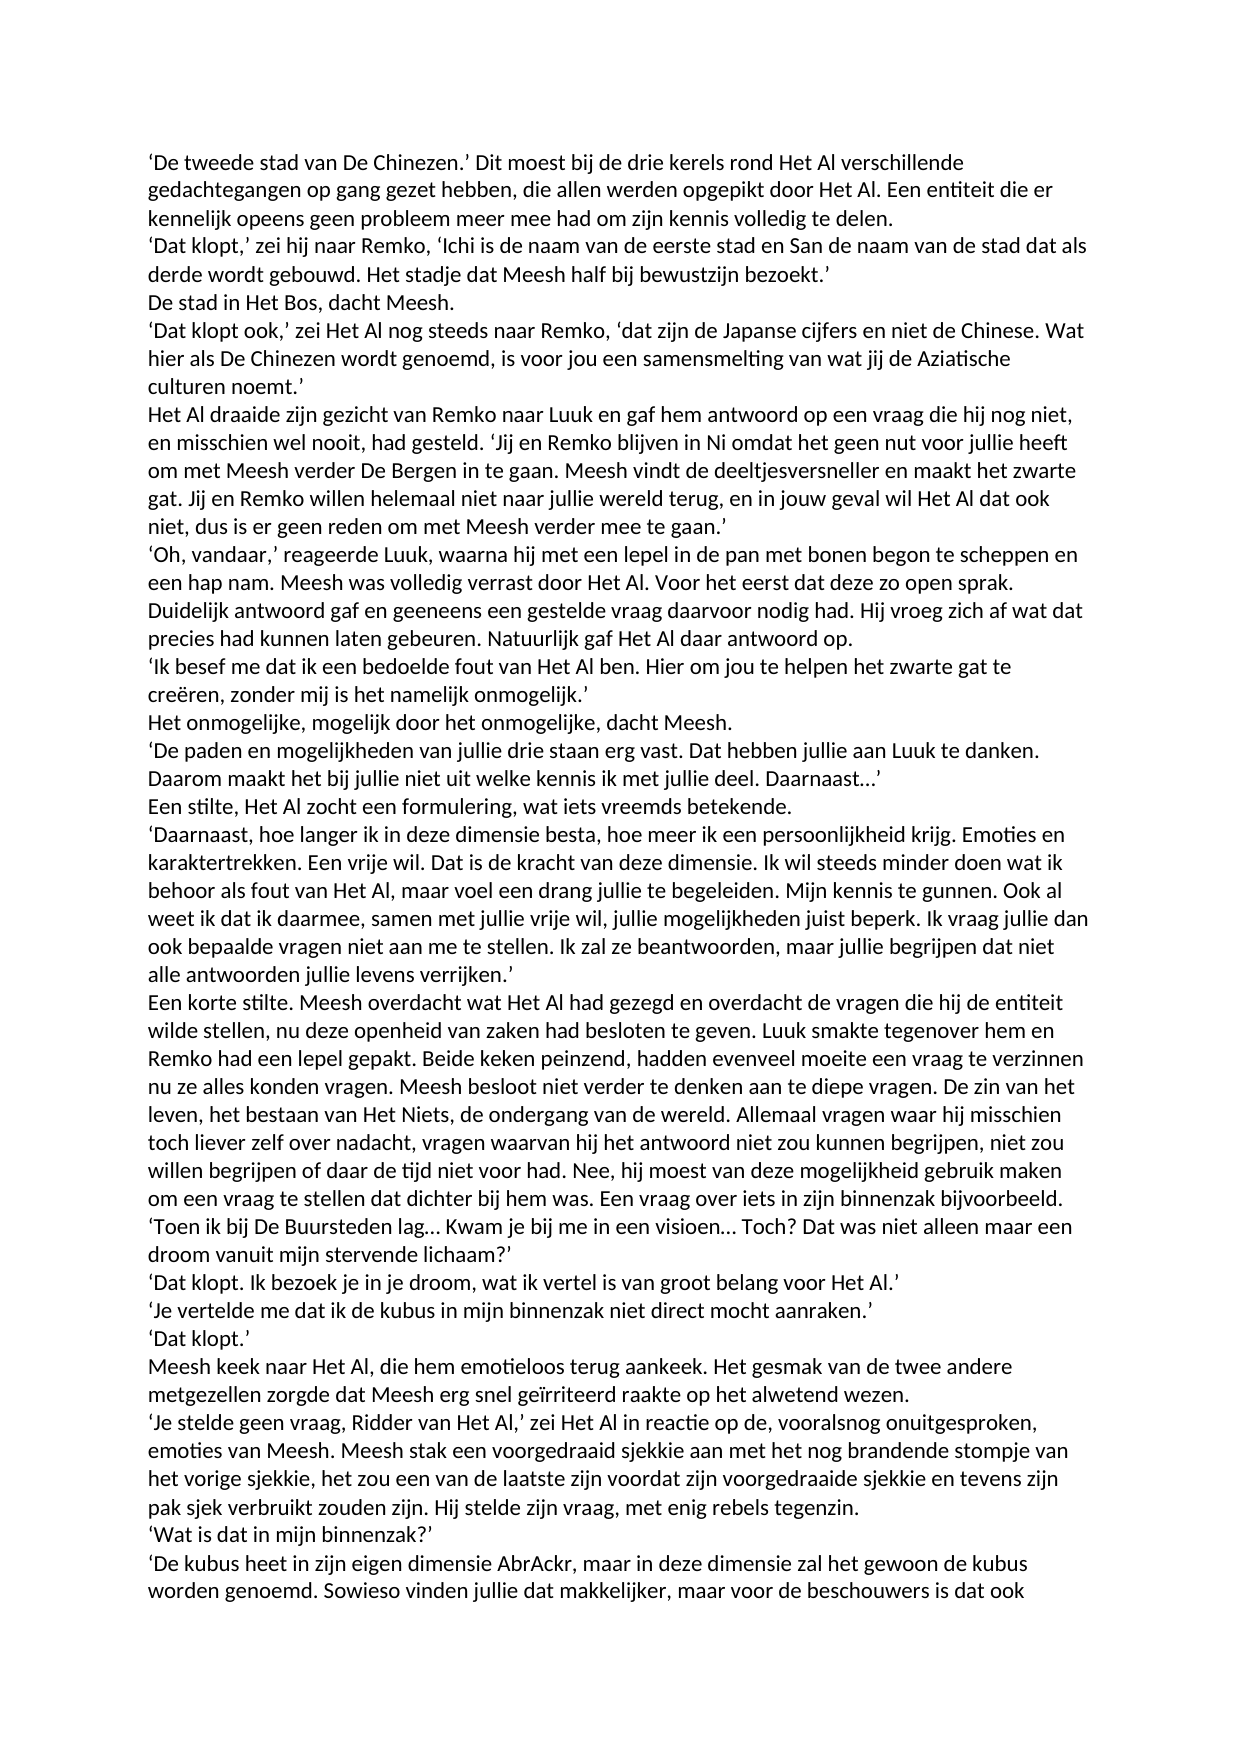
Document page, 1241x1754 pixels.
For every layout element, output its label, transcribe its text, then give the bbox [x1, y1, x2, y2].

text Het onmogelijke, mogelijk door het onmogelijke, dacht Meesh. [148, 708, 1093, 736]
text ‘Toen ik bij De Buursteden lag… Kwam je bij me in een visioen… Toch? Dat was niet alleen maar een droom vanuit mijn stervende lichaam?’ [148, 1212, 1093, 1268]
text ‘De tweede stad van De Chinezen.’ Dit moest bij de drie kerels rond Het Al verschillende gedachtegangen op gang gezet hebben, die allen werden opgepikt door Het Al. Een entiteit die er kennelijk opeens geen probleem meer mee had om zijn kennis volledig te delen. [148, 148, 1093, 232]
text ‘Je vertelde me dat ik de kubus in mijn binnenzak niet direct mocht aanraken.’ [148, 1296, 1093, 1324]
text ‘Dat klopt. Ik bezoek je in je droom, wat ik vertel is van groot belang voor Het Al.’ [148, 1268, 1093, 1296]
text Het Al draaide zijn gezicht van Remko naar Luuk en gaf hem antwoord op een vraag die hij nog niet, en misschien wel nooit, had gesteld. ‘Jij en Remko blijven in Ni omdat het geen nut voor jullie heeft om met Meesh verder De Bergen in te gaan. Meesh vindt de deeltjesversneller en maakt het zwarte gat. Jij en Remko willen helemaal niet naar jullie wereld terug, en in jouw geval wil Het Al dat ook niet, dus is er geen reden om met Meesh verder mee te gaan.’ [148, 400, 1093, 540]
text ‘Dat klopt ook,’ zei Het Al nog steeds naar Remko, ‘dat zijn de Japanse cijfers en niet de Chinese. Wat hier als De Chinezen wordt genoemd, is voor jou een samensmelting van wat jij de Aziatische culturen noemt.’ [148, 316, 1093, 400]
text ‘De paden en mogelijkheden van jullie drie staan erg vast. Dat hebben jullie aan Luuk te danken. Daarom maakt het bij jullie niet uit welke kennis ik met jullie deel. Daarnaast…’ [148, 736, 1093, 792]
text Een korte stilte. Meesh overdacht wat Het Al had gezegd en overdacht de vragen die hij de entiteit wilde stellen, nu deze openheid van zaken had besloten te geven. Luuk smakte tegenover hem en Remko had een lepel gepakt. Beide keken peinzend, hadden evenveel moeite een vraag te verzinnen nu ze alles konden vragen. Meesh besloot niet verder te denken aan te diepe vragen. De zin van het leven, het bestaan van Het Niets, de ondergang van de wereld. Allemaal vragen waar hij misschien toch liever zelf over nadacht, vragen waarvan hij het antwoord niet zou kunnen begrijpen, niet zou willen begrijpen of daar de tijd niet voor had. Nee, hij moest van deze mogelijkheid gebruik maken om een vraag te stellen dat dichter bij hem was. Een vraag over iets in zijn binnenzak bijvoorbeeld. [148, 988, 1093, 1212]
text Meesh keek naar Het Al, die hem emotieloos terug aankeek. Het gesmak van de twee andere metgezellen zorgde dat Meesh erg snel geïrriteerd raakte op het alwetend wezen. [148, 1352, 1093, 1408]
text ‘Daarnaast, hoe langer ik in deze dimensie besta, hoe meer ik een persoonlijkheid krijg. Emoties en karaktertrekken. Een vrije wil. Dat is de kracht van deze dimensie. Ik wil steeds minder doen wat ik behoor als fout van Het Al, maar voel een drang jullie te begeleiden. Mijn kennis te gunnen. Ook al weet ik dat ik daarmee, samen met jullie vrije wil, jullie mogelijkheden juist beperk. Ik vraag jullie dan ook bepaalde vragen niet aan me te stellen. Ik zal ze beantwoorden, maar jullie begrijpen dat niet alle antwoorden jullie levens verrijken.’ [148, 820, 1093, 988]
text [148, 1549, 1093, 1605]
text Een stilte, Het Al zocht een formulering, wat iets vreemds betekende. [148, 792, 1093, 820]
text ‘Ik besef me dat ik een bedoelde fout van Het Al ben. Hier om jou te helpen het zwarte gat te creëren, zonder mij is het namelijk onmogelijk.’ [148, 652, 1093, 708]
text ‘Dat klopt.’ [148, 1324, 1093, 1352]
text ‘Oh, vandaar,’ reageerde Luuk, waarna hij met een lepel in de pan met bonen begon te scheppen en een hap nam. Meesh was volledig verrast door Het Al. Voor het eerst dat deze zo open sprak. Duidelijk antwoord gaf en geeneens een gestelde vraag daarvoor nodig had. Hij vroeg zich af wat dat precies had kunnen laten gebeuren. Natuurlijk gaf Het Al daar antwoord op. [148, 540, 1093, 652]
text De stad in Het Bos, dacht Meesh. [148, 288, 1093, 316]
text ‘Dat klopt,’ zei hij naar Remko, ‘Ichi is de naam van de eerste stad en San de naam van de stad dat als derde wordt gebouwd. Het stadje dat Meesh half bij bewustzijn bezoekt.’ [148, 232, 1093, 288]
text ‘Je stelde geen vraag, Ridder van Het Al,’ zei Het Al in reactie op de, vooralsnog onuitgesproken, emoties van Meesh. Meesh stak een voorgedraaid sjekkie aan met het nog brandende stompje van het vorige sjekkie, het zou een van de laatste zijn voordat zijn voorgedraaide sjekkie en tevens zijn pak sjek verbruikt zouden zijn. Hij stelde zijn vraag, met enig rebels tegenzin. [148, 1408, 1093, 1521]
text ‘Wat is dat in mijn binnenzak?’ [148, 1521, 1093, 1549]
